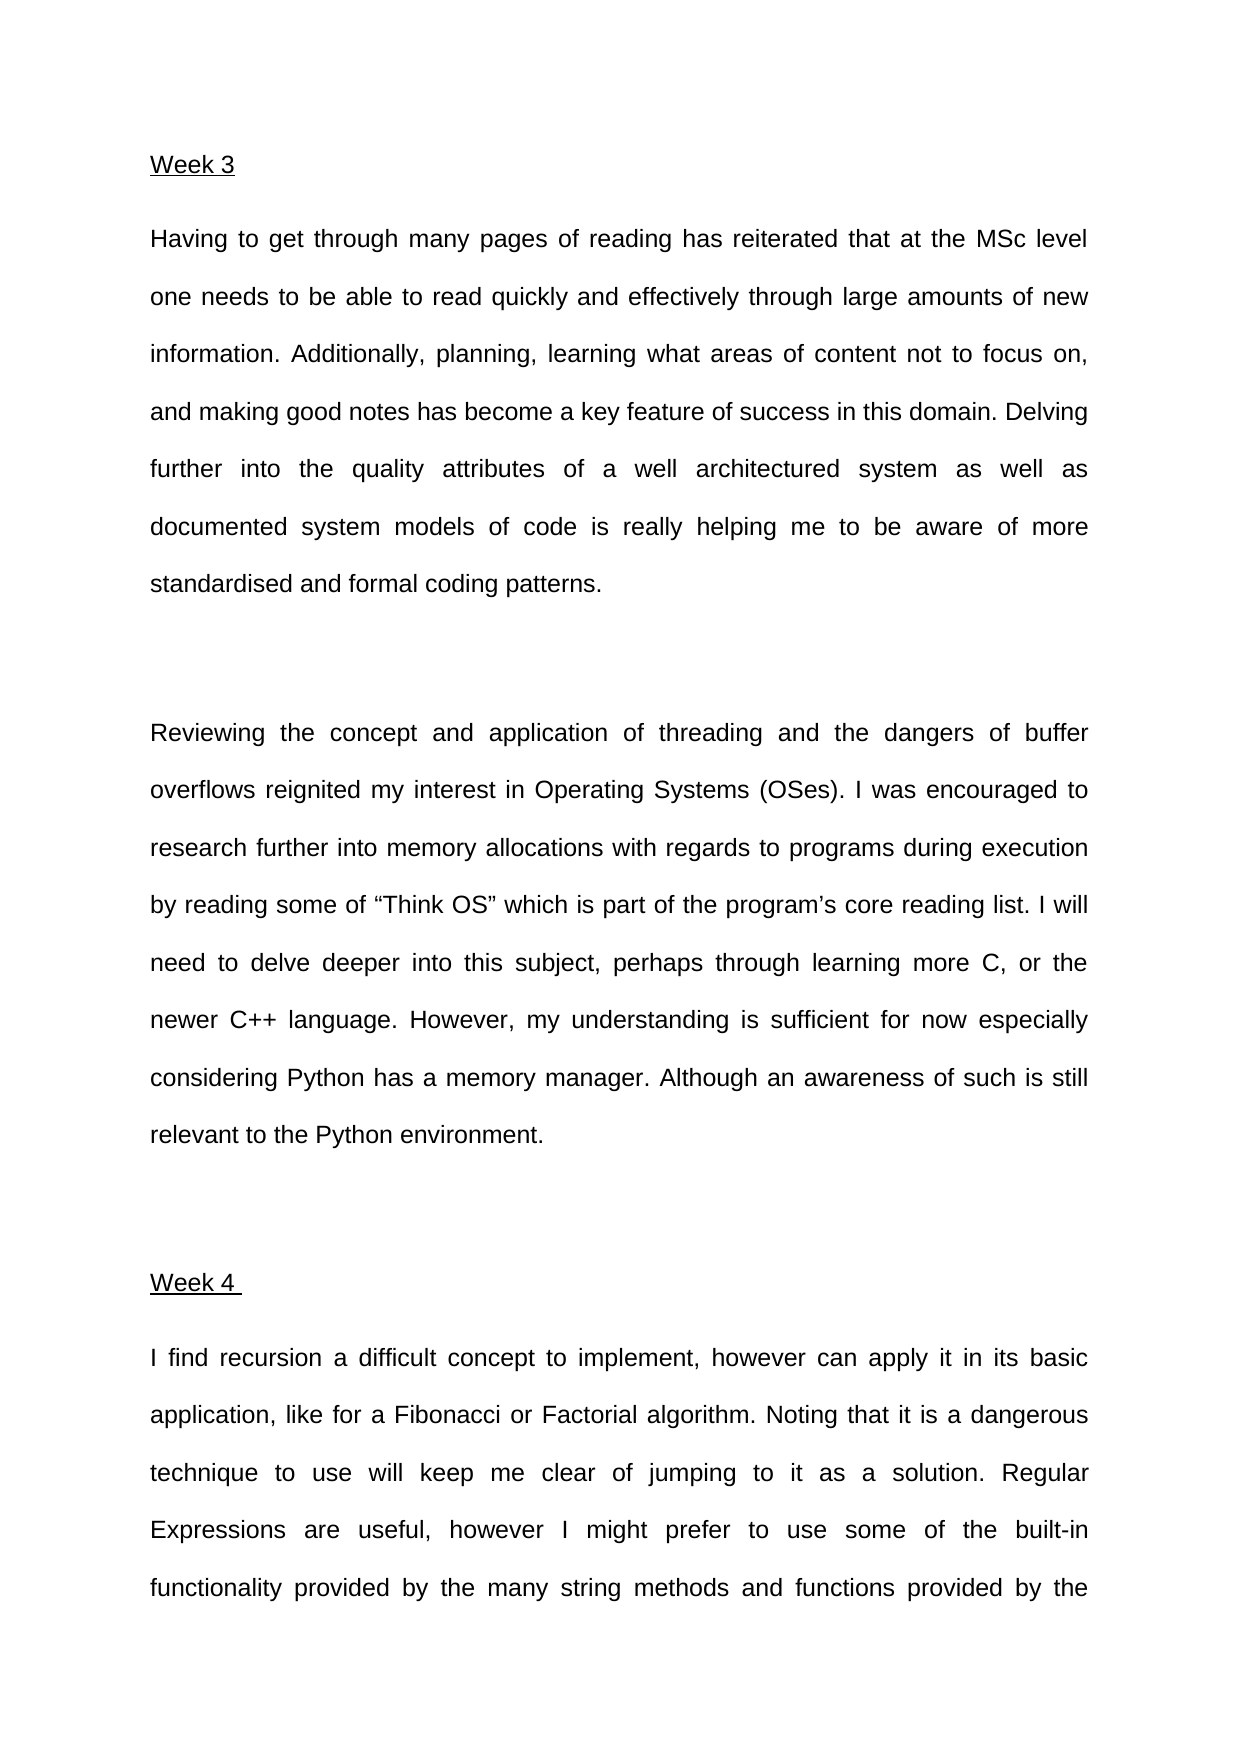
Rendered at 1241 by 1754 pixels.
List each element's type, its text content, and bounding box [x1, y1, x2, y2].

text Week 3 [150, 150, 1090, 179]
text Week 4 [150, 1268, 1090, 1297]
text Reviewing the concept and application of threading and the dangers of buffer overflows reignited my interest in Operating Systems (OSes). I was encouraged to research further into memory allocations with regards to programs during execution by reading some of “Think OS” which is part of the program’s core reading list. I will need to delve deeper into this subject, perhaps through learning more C, or the newer C++ language. However, my understanding is sufficient for now especially considering Python has a memory manager. Although an awareness of such is still relevant to the Python environment. [150, 717, 1090, 1149]
